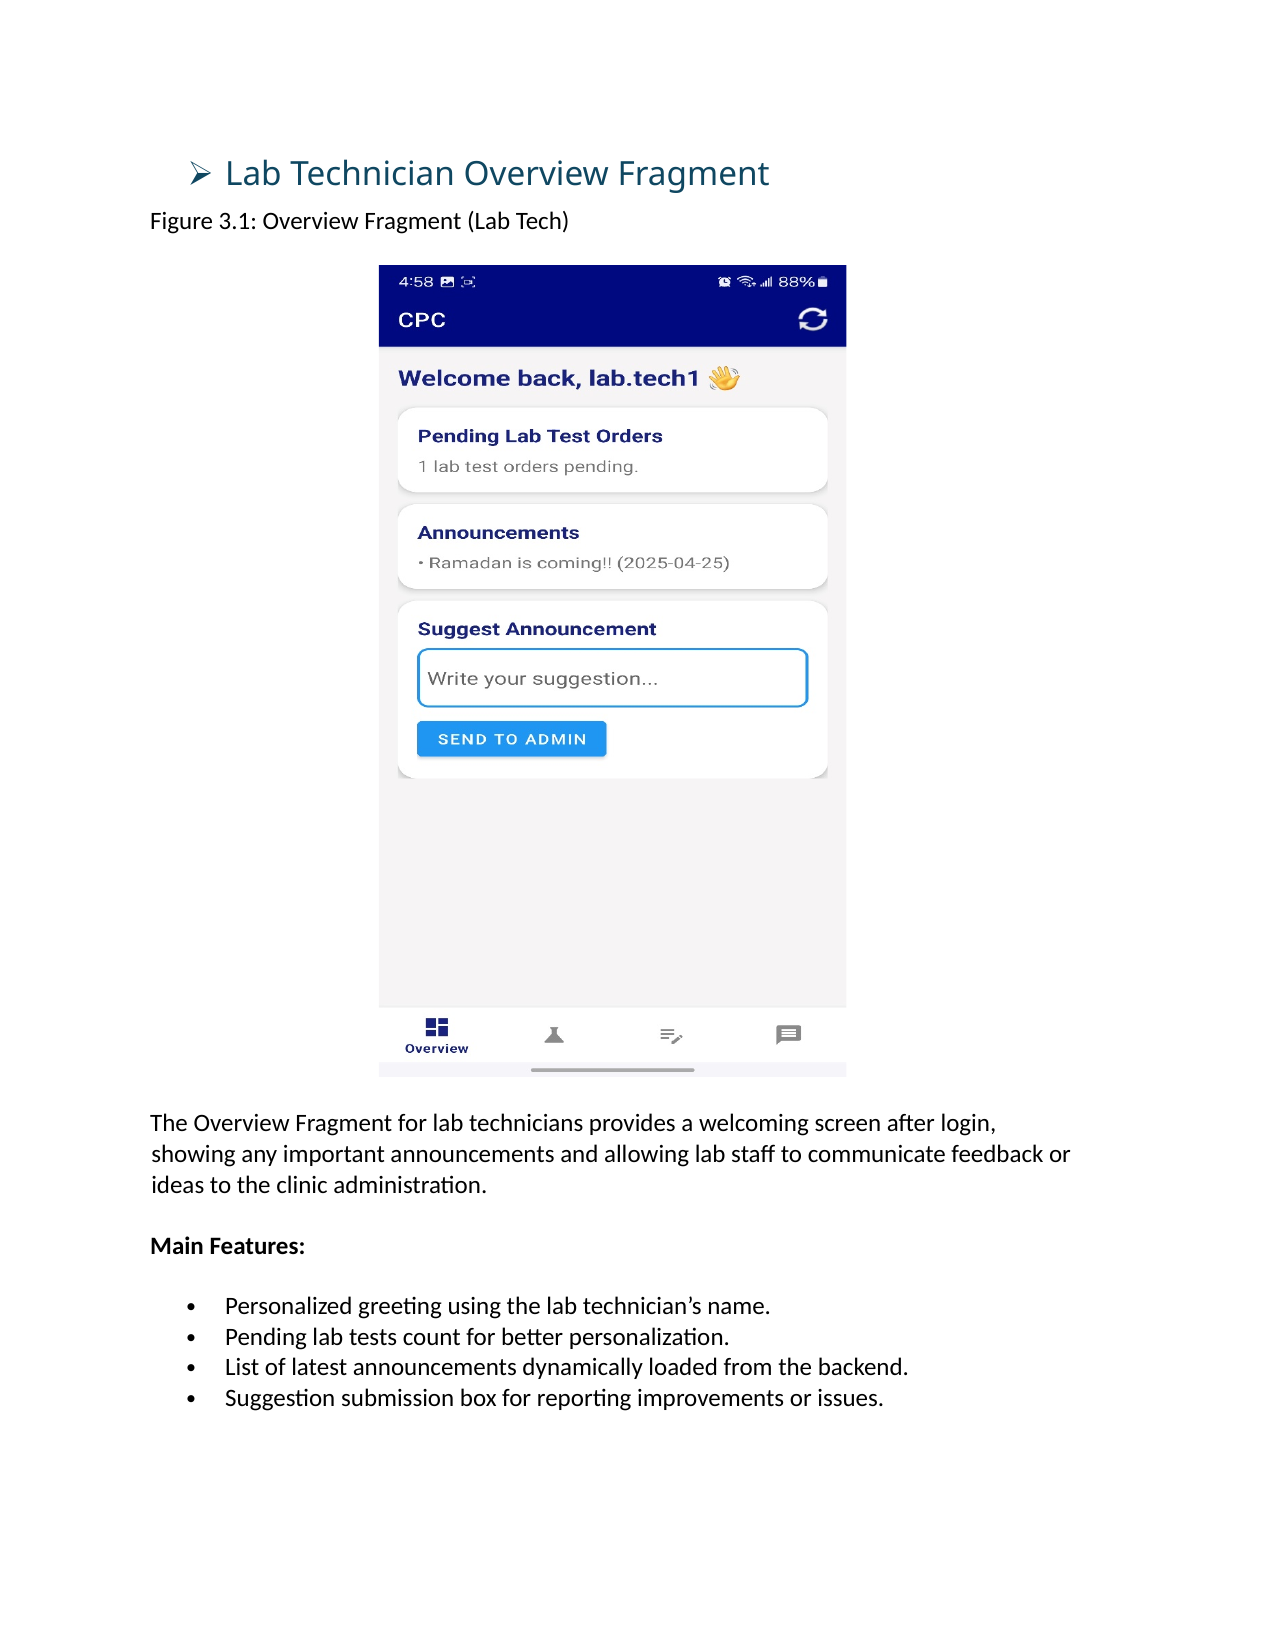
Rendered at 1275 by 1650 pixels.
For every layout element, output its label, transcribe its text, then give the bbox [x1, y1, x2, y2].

list List of latest announcements dynamically loaded from the backend. [187, 1352, 1125, 1382]
list Personalized greeting using the lab technician’s name. [187, 1291, 1125, 1321]
picture [378, 265, 847, 1077]
text Main Features: [150, 1230, 1075, 1261]
list Suggestion submission box for reporting improvements or issues. [187, 1382, 1125, 1413]
text Figure 3.1: Overview Fragment (Lab Tech) [150, 205, 1075, 236]
subtitle Lab Technician Overview Fragment [187, 150, 1075, 195]
text The Overview Fragment for lab technicians provides a welcoming screen after login, showing any important announcements and allowing lab staff to communicate feedback or ideas to the clinic administration. [150, 1107, 1075, 1200]
list Pending lab tests count for better personalization. [187, 1321, 1125, 1352]
